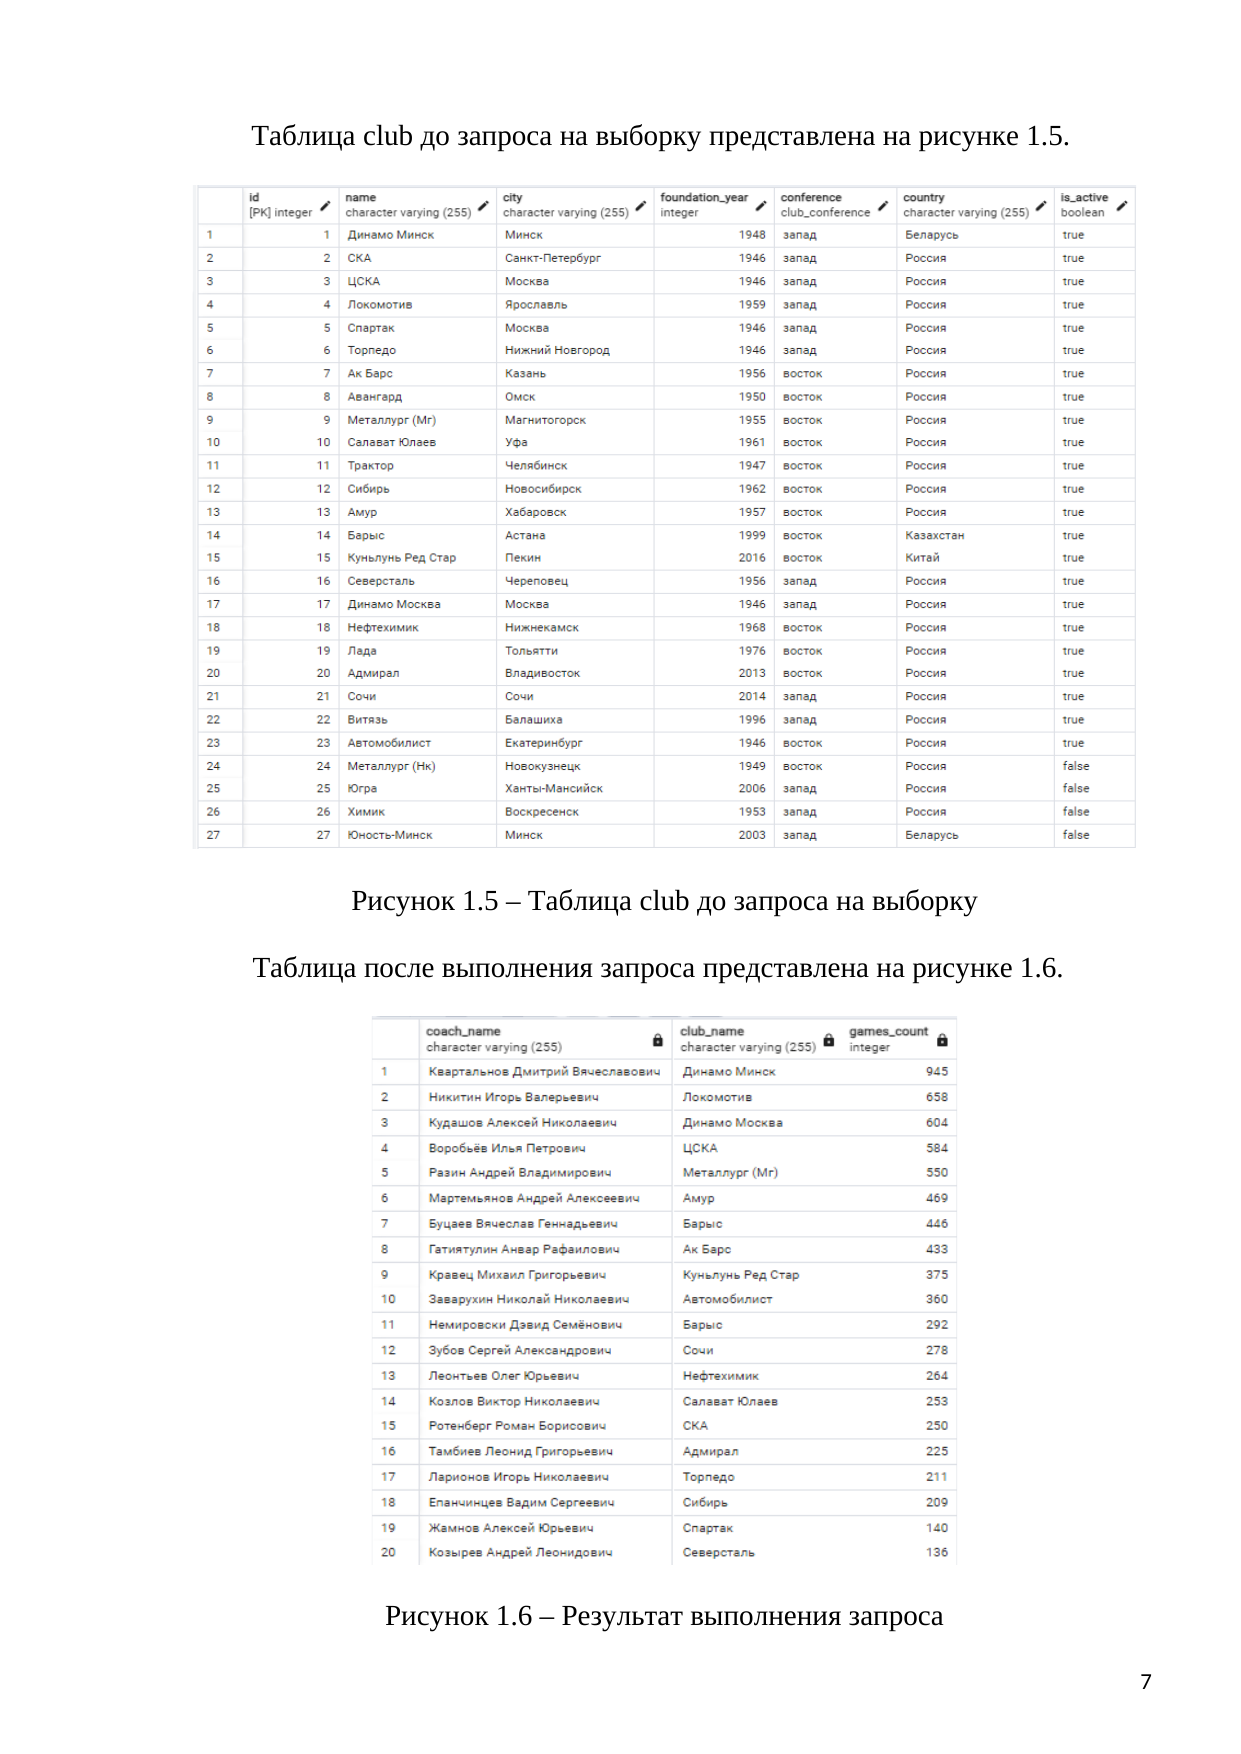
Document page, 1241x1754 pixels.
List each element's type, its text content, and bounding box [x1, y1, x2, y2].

picture [192, 185, 1137, 849]
text Рисунок 1.5 – Таблица club до запроса на выборку [177, 883, 1152, 916]
text Рисунок 1.6 – Результат выполнения запроса [177, 1598, 1152, 1632]
text Таблица club до запроса на выборку представлена на рисунке 1.5. [177, 118, 1152, 152]
text Таблица после выполнения запроса представлена на рисунке 1.6. [177, 950, 1152, 983]
picture [371, 1016, 958, 1565]
